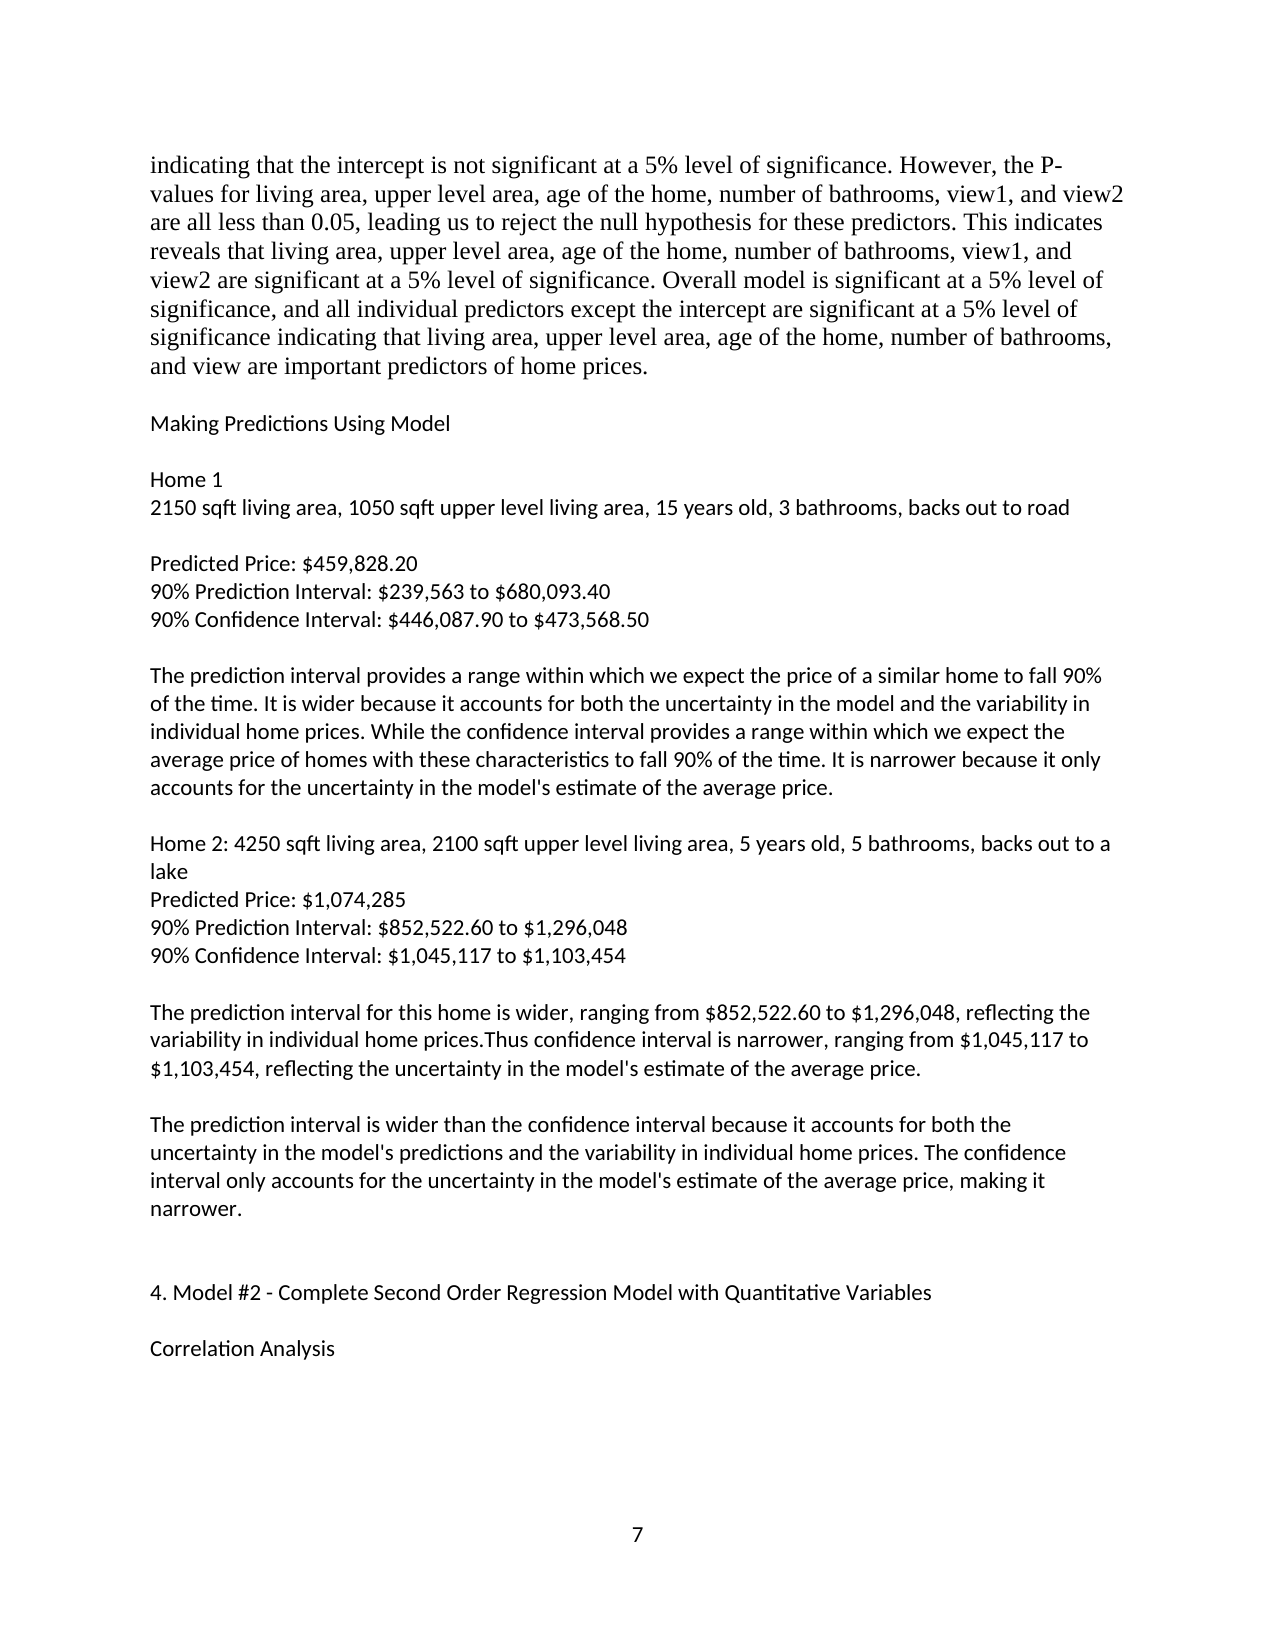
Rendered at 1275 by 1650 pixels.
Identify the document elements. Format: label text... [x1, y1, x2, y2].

subtitle Making Predictions Using Model [150, 409, 1125, 437]
text 90% Confidence Interval: $1,045,117 to $1,103,454 [150, 942, 1125, 969]
text The prediction interval is wider than the confidence interval because it accounts for both the uncertainty in the model's predictions and the variability in individual home prices. The confidence interval only accounts for the uncertainty in the model's estimate of the average price, making it narrower. [150, 1110, 1125, 1222]
text 90% Prediction Interval: $239,563 to $680,093.40 [150, 577, 1125, 605]
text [150, 150, 1125, 380]
text Predicted Price: $1,074,285 [150, 886, 1125, 913]
subtitle Correlation Analysis [150, 1334, 1125, 1362]
text 90% Confidence Interval: $446,087.90 to $473,568.50 [150, 605, 1125, 633]
text Predicted Price: $459,828.20 [150, 549, 1125, 577]
text 90% Prediction Interval: $852,522.60 to $1,296,048 [150, 913, 1125, 942]
subtitle 4. Model #2 - Complete Second Order Regression Model with Quantitative Variables [150, 1278, 1125, 1306]
text 2150 sqft living area, 1050 sqft upper level living area, 15 years old, 3 bathrooms, backs out to road [150, 493, 1125, 521]
text Home 2: 4250 sqft living area, 2100 sqft upper level living area, 5 years old, 5 bathrooms, backs out to a lake [150, 829, 1125, 886]
text The prediction interval provides a range within which we expect the price of a similar home to fall 90% of the time. It is wider because it accounts for both the uncertainty in the model and the variability in individual home prices. While the confidence interval provides a range within which we expect the average price of homes with these characteristics to fall 90% of the time. It is narrower because it only accounts for the uncertainty in the model's estimate of the average price. [150, 661, 1125, 801]
text The prediction interval for this home is wider, ranging from $852,522.60 to $1,296,048, reflecting the variability in individual home prices.Thus confidence interval is narrower, ranging from $1,045,117 to $1,103,454, reflecting the uncertainty in the model's estimate of the average price. [150, 998, 1125, 1082]
text Home 1 [150, 465, 1125, 493]
